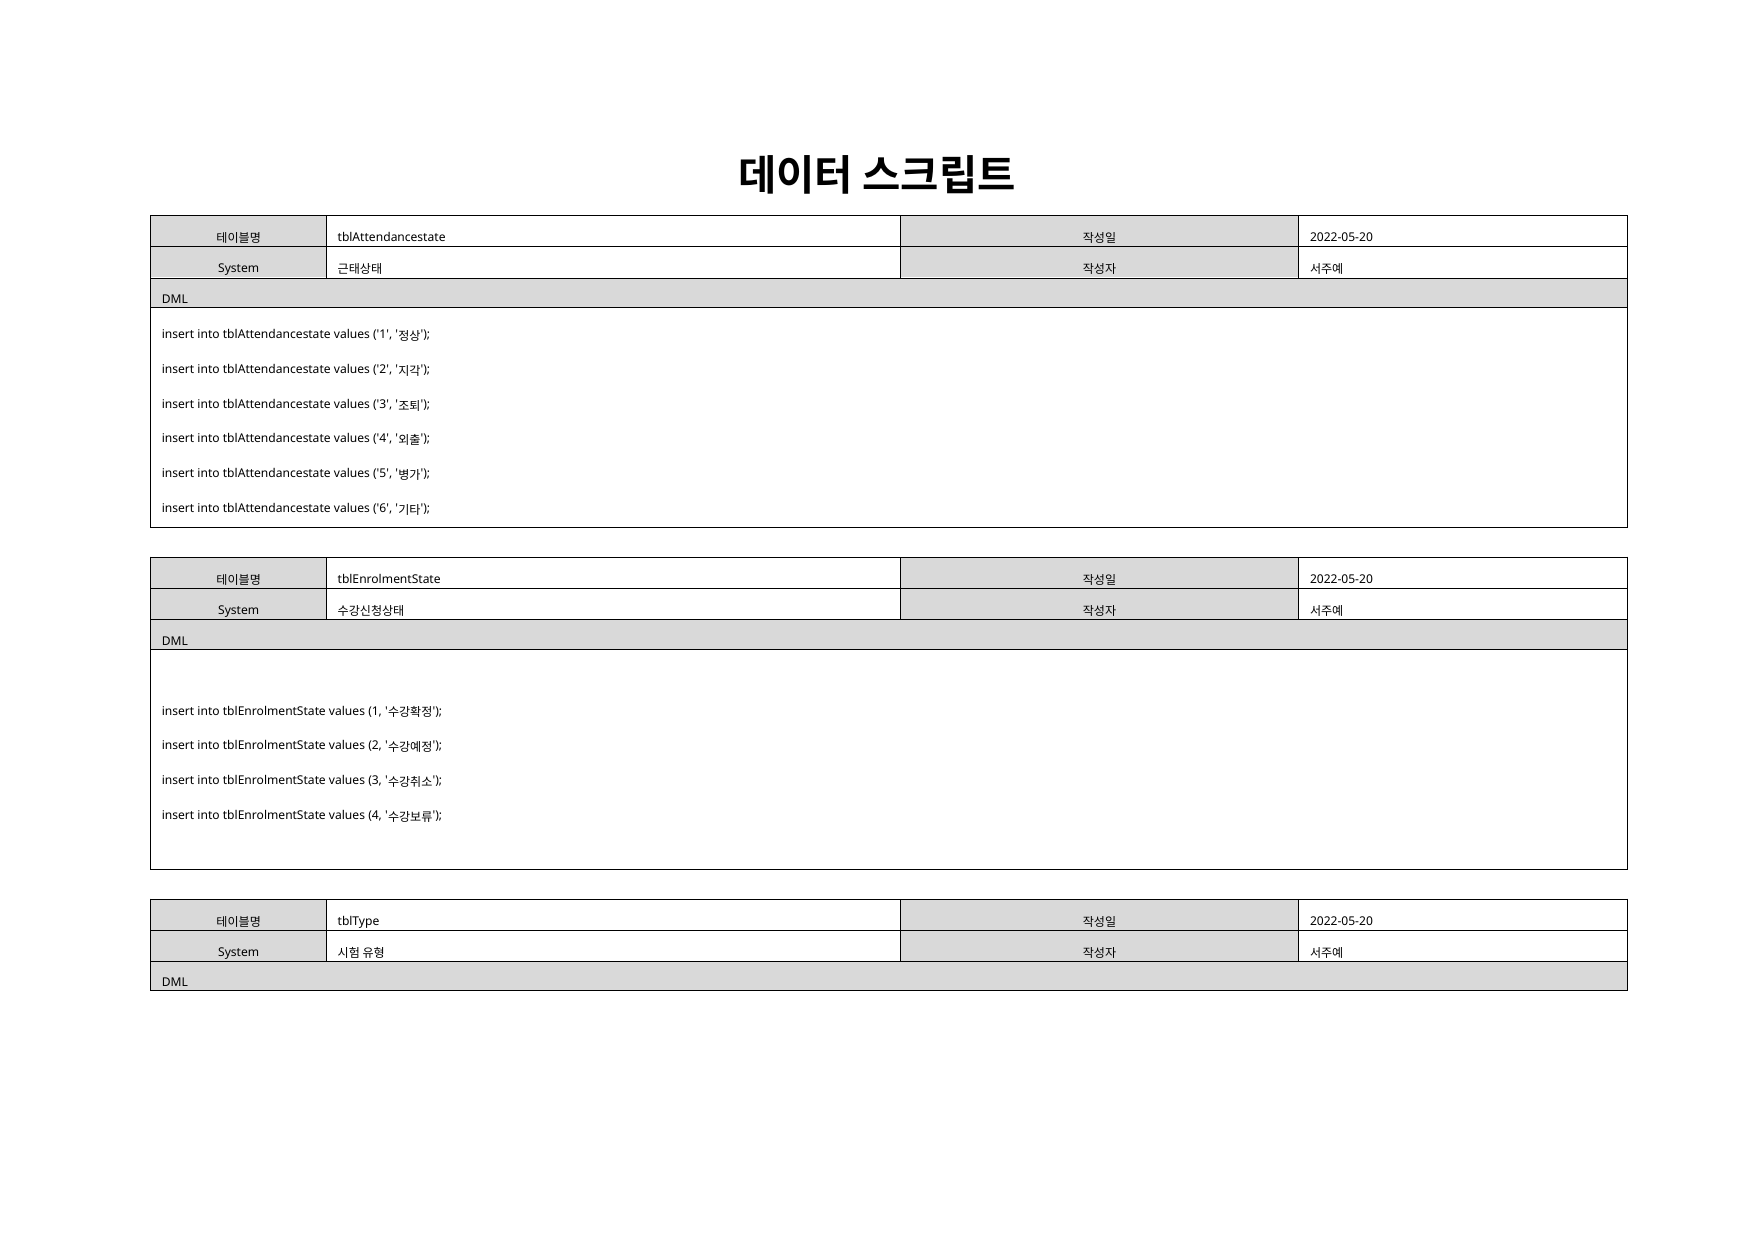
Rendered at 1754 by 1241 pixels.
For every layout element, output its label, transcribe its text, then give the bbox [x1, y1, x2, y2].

table_cell 서주예 [1299, 931, 1627, 961]
table_cell 작성자 [901, 931, 1298, 961]
table_header tblEnrolmentState [327, 558, 900, 588]
table_cell 작성자 [901, 589, 1298, 619]
table_cell insert into tblEnrolmentState values (1, '수강확정'); insert into tblEnrolmentState values (2, '수강예정'); insert into tblEnrolmentState values (3, '수강취소'); insert into tblEnrolmentState values (4, '수강보류'); [151, 650, 1627, 869]
table_header tblType [327, 900, 900, 930]
table_header 테이블명 [151, 216, 326, 246]
table_header 2022-05-20 [1299, 900, 1627, 930]
table_cell DML [151, 620, 1627, 649]
table_header tblAttendancestate [327, 216, 900, 246]
table_cell 수강신청상태 [327, 589, 900, 619]
table_cell DML [151, 279, 1627, 307]
table_header 작성일 [901, 558, 1298, 588]
table_header 2022-05-20 [1299, 216, 1627, 246]
table_header 2022-05-20 [1299, 558, 1627, 588]
table_cell 작성자 [901, 247, 1298, 277]
table_cell insert into tblAttendancestate values ('1', '정상'); insert into tblAttendancestate values ('2', '지각'); insert into tblAttendancestate values ('3', '조퇴'); insert into tblAttendancestate values ('4', '외출'); insert into tblAttendancestate values ('5', '병가'); insert into tblAttendancestate values ('6', '기타'); [151, 308, 1627, 527]
table_cell System [151, 247, 326, 277]
table_cell System [151, 589, 326, 619]
table_header 테이블명 [151, 558, 326, 588]
table_header 작성일 [901, 900, 1298, 930]
table_cell 시험 유형 [327, 931, 900, 961]
table_cell System [151, 931, 326, 961]
table_header 테이블명 [151, 900, 326, 930]
table_cell 서주예 [1299, 589, 1627, 619]
table_header 작성일 [901, 216, 1298, 246]
table_cell 근태상태 [327, 247, 900, 277]
table_cell 서주예 [1299, 247, 1627, 277]
table_cell DML [151, 962, 1627, 990]
text 데이터 스크립트 [149, 142, 1604, 202]
